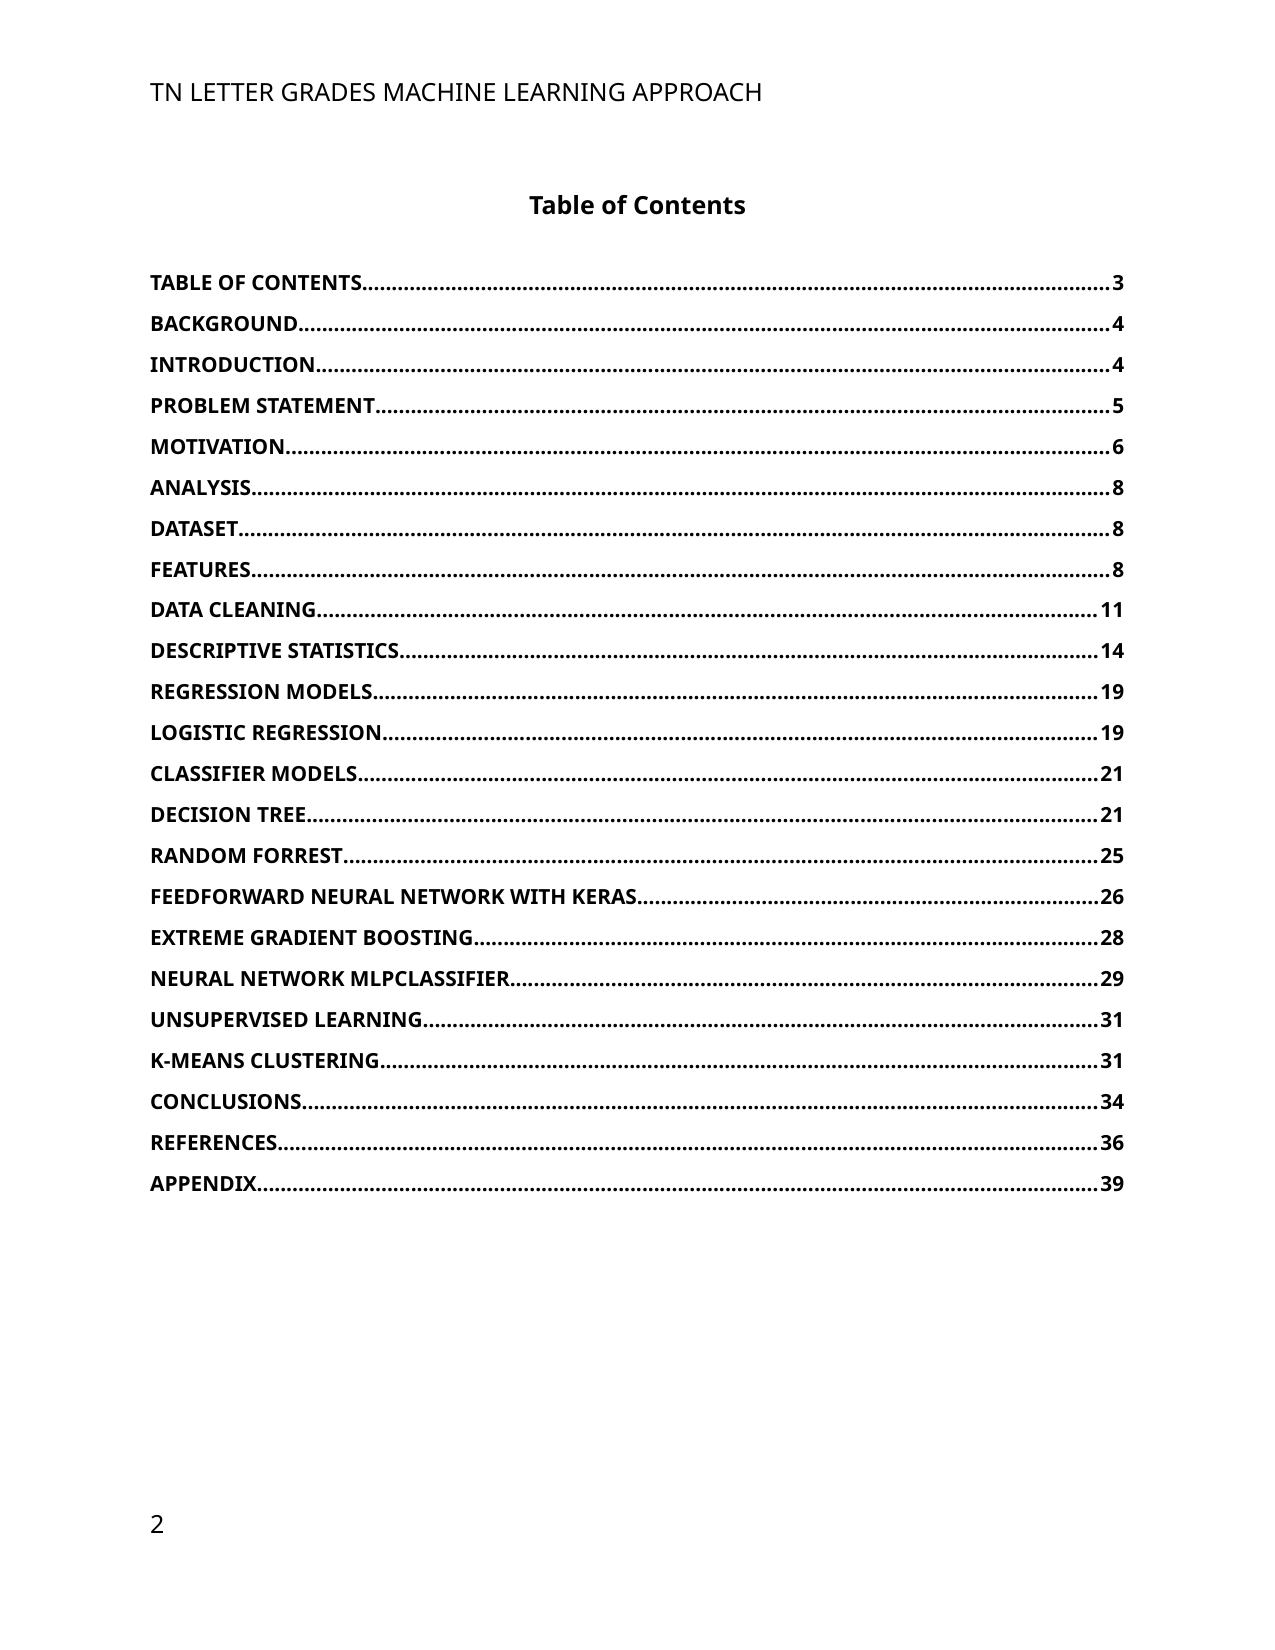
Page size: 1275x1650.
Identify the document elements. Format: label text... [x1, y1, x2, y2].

text Extreme Gradient Boosting 28 [150, 923, 1125, 952]
text Motivation 6 [150, 432, 1125, 460]
text Regression Models 19 [150, 677, 1125, 706]
text Background 4 [150, 309, 1125, 337]
text Descriptive Statistics 14 [150, 637, 1125, 665]
text Random Forrest 25 [150, 841, 1125, 870]
text Neural Network MLPClassifier 29 [150, 964, 1125, 992]
text Dataset 8 [150, 514, 1125, 542]
text Table of Contents [150, 187, 1125, 222]
text K-Means Clustering 31 [150, 1046, 1125, 1074]
text Introduction 4 [150, 350, 1125, 378]
text References 36 [150, 1128, 1125, 1156]
text Logistic Regression 19 [150, 718, 1125, 747]
text Unsupervised Learning 31 [150, 1005, 1125, 1033]
text Problem Statement 5 [150, 391, 1125, 419]
text Table of Contents 3 [150, 268, 1125, 297]
text Conclusions 34 [150, 1087, 1125, 1115]
text Analysis 8 [150, 473, 1125, 501]
text Data Cleaning 11 [150, 596, 1125, 624]
text Appendix 39 [150, 1169, 1125, 1197]
text Classifier Models 21 [150, 759, 1125, 788]
text Decision Tree 21 [150, 800, 1125, 829]
text Features 8 [150, 555, 1125, 583]
text Feedforward Neural Network with Keras 26 [150, 882, 1125, 911]
